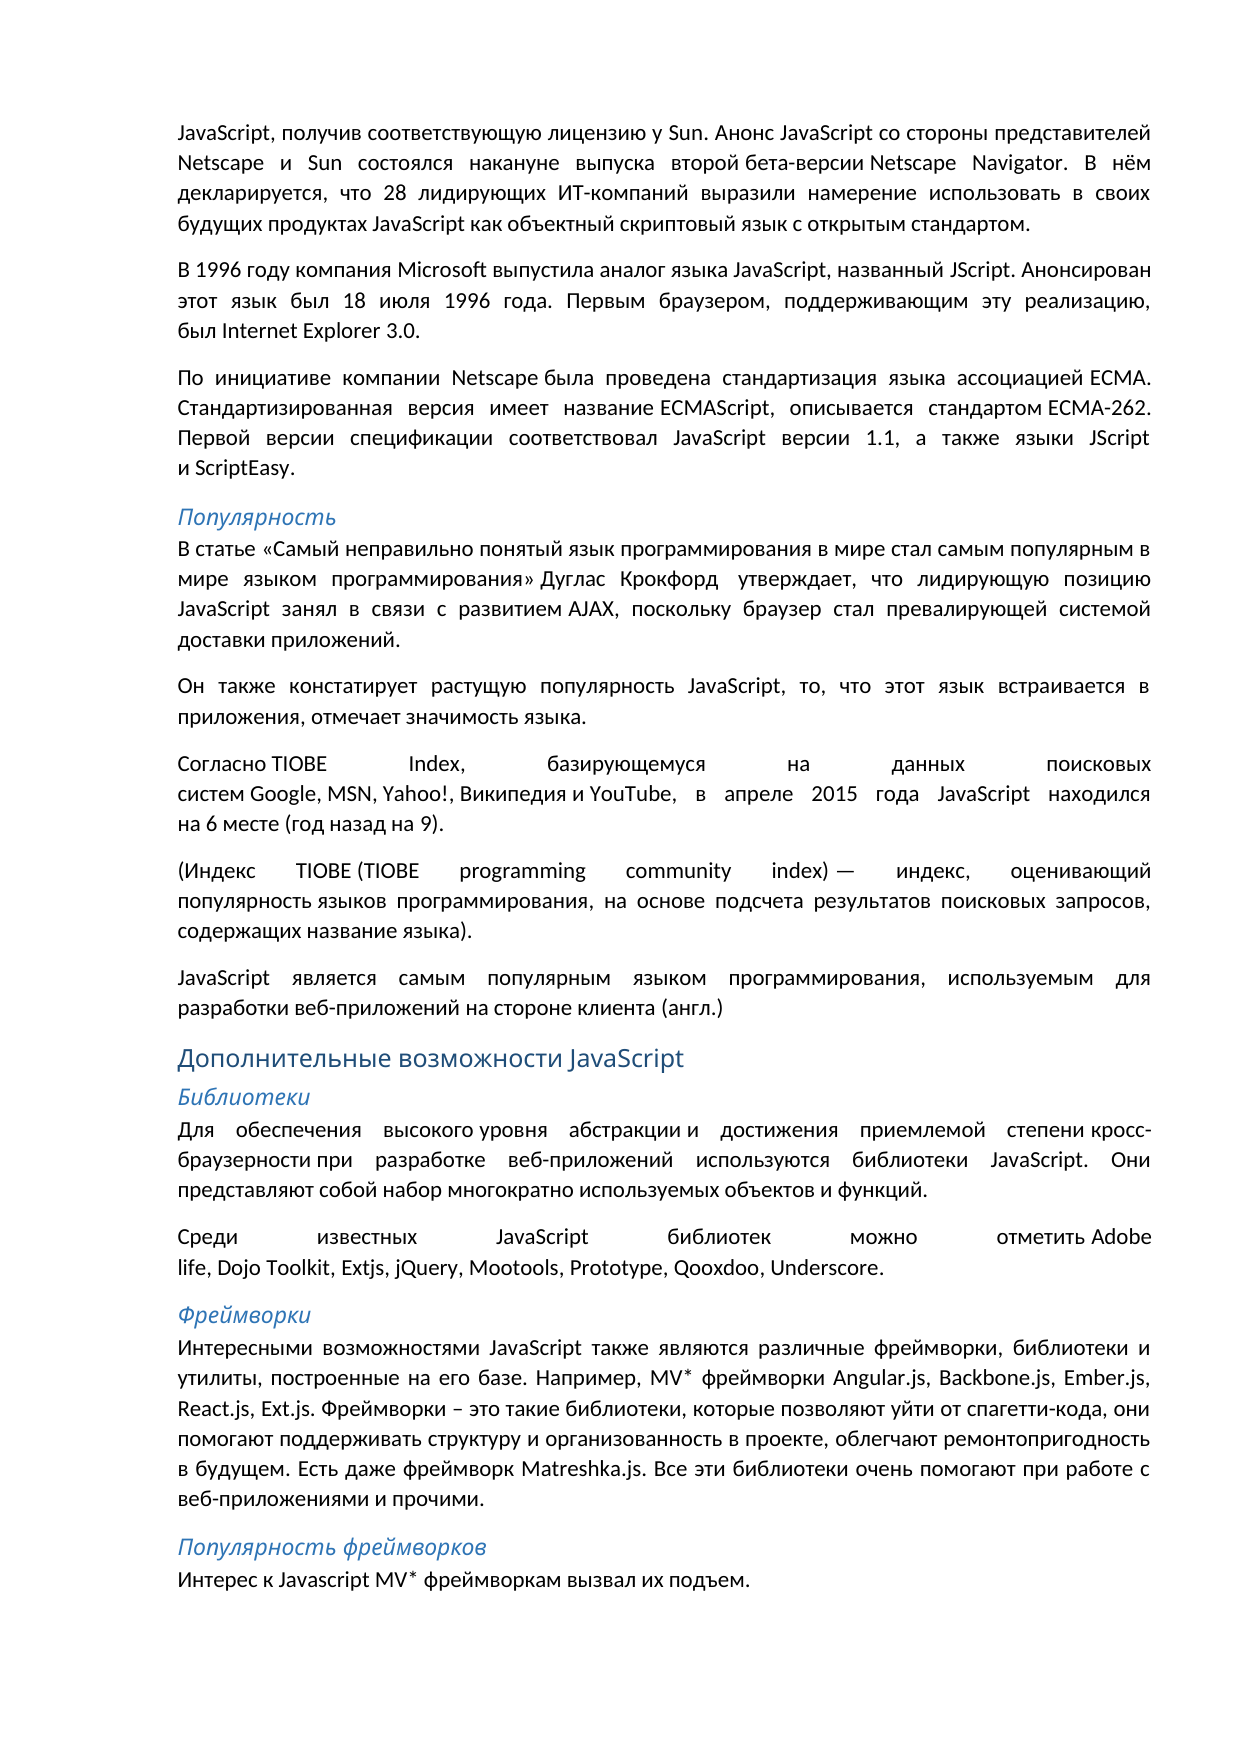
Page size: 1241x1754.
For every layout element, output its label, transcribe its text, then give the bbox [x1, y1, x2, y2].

text В статье «Самый неправильно понятый язык программирования в мире стал самым популярным в мире языком программирования» Дуглас Крокфорд утверждает, что лидирующую позицию JavaScript занял в связи с развитием AJAX, поскольку браузер стал превалирующей системой доставки приложений. [177, 534, 1152, 653]
subtitle Фреймворки [177, 1299, 1152, 1331]
text Интересными возможностями JavaScript также являются различные фреймворки, библиотеки и утилиты, построенные на его базе. Например, MV* фреймворки Angular.js, Backbone.js, Ember.js, React.js, Ext.js. Фреймворки – это такие библиотеки, которые позволяют уйти от спагетти-кода, они помогают поддерживать структуру и организованность в проекте, облегчают ремонтопригодность в будущем. Есть даже фреймворк Matreshka.js. Все эти библиотеки очень помогают при работе с веб-приложениями и прочими. [177, 1333, 1152, 1512]
text Он также констатирует растущую популярность JavaScript, то, что этот язык встраивается в приложения, отмечает значимость языка. [177, 672, 1152, 730]
text Интерес к Javascript MV* фреймворкам вызвал их подъем. [177, 1565, 1152, 1593]
subtitle Популярность фреймворков [177, 1531, 1152, 1562]
text Среди известных JavaScript библиотек можно отметить Adobe life, Dojo Toolkit, Extjs, jQuery, Mootools, Prototype, Qooxdoo, Underscore. [177, 1222, 1152, 1281]
subtitle Популярность [177, 500, 1152, 532]
text Для обеспечения высокого уровня абстракции и достижения приемлемой степени кросс-браузерности при разработке веб-приложений используются библиотеки JavaScript. Они представляют собой набор многократно используемых объектов и функций. [177, 1115, 1152, 1203]
text По инициативе компании Netscape была проведена стандартизация языка ассоциацией ECMA. Стандартизированная версия имеет название ECMAScript, описывается стандартом ECMA-262. Первой версии спецификации соответствовал JavaScript версии 1.1, а также языки JScript и ScriptEasy. [177, 363, 1152, 482]
subtitle Библиотеки [177, 1081, 1152, 1113]
text Согласно TIOBE Index, базирующемуся на данных поисковых систем Google, MSN, Yahoo!, Википедия и YouTube, в апреле 2015 года JavaScript находился на 6 месте (год назад на 9). [177, 749, 1152, 837]
text JavaScript является самым популярным языком программирования, используемым для разработки веб-приложений на стороне клиента (англ.) [177, 963, 1152, 1022]
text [177, 118, 1152, 237]
subtitle Дополнительные возможности JavaScript [177, 1040, 1152, 1074]
text (Индекс TIOBE (TIOBE programming community index) — индекс, оценивающий популярность языков программирования, на основе подсчета результатов поисковых запросов, содержащих название языка). [177, 856, 1152, 944]
text В 1996 году компания Microsoft выпустила аналог языка JavaScript, названный JScript. Анонсирован этот язык был 18 июля 1996 года. Первым браузером, поддерживающим эту реализацию, был Internet Explorer 3.0. [177, 256, 1152, 344]
